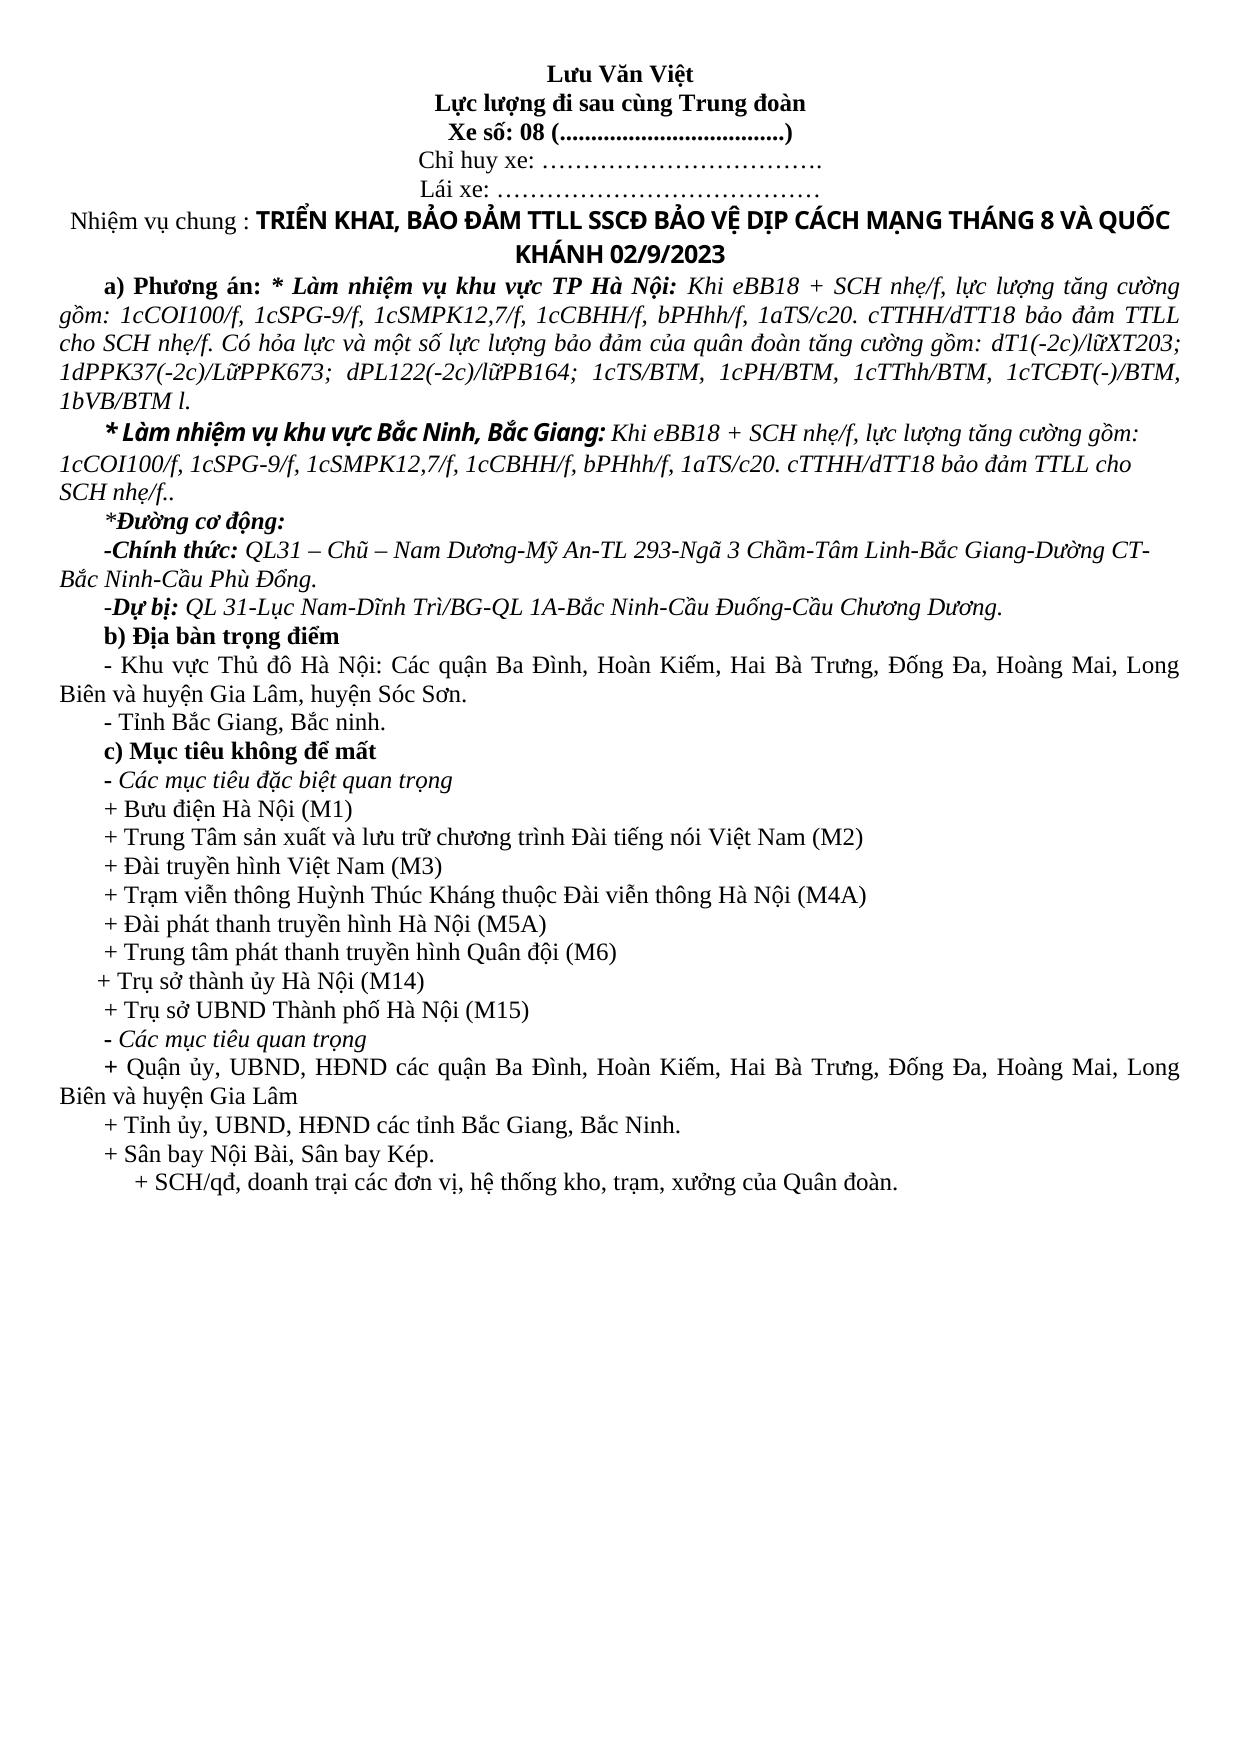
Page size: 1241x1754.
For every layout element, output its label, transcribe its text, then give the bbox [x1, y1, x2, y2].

text Lực lượng đi sau cùng Trung đoàn [59, 88, 1181, 117]
text + Trụ sở UBND Thành phố Hà Nội (M15) [59, 995, 1181, 1024]
text - Các mục tiêu đặc biệt quan trọng [59, 765, 1181, 794]
text + Trạm viễn thông Huỳnh Thúc Kháng thuộc Đài viễn thông Hà Nội (M4A) [59, 880, 1181, 909]
text - Khu vực Thủ đô Hà Nội: Các quận Ba Đình, Hoàn Kiếm, Hai Bà Trưng, Đống Đa, Hoàng Mai, Long Biên và huyện Gia Lâm, huyện Sóc Sơn. [59, 650, 1181, 707]
text + Trung tâm phát thanh truyền hình Quân đội (M6) [59, 937, 1181, 966]
text + Trung Tâm sản xuất và lưu trữ chương trình Đài tiếng nói Việt Nam (M2) [59, 822, 1181, 851]
text + Trụ sở thành ủy Hà Nội (M14) [59, 966, 1181, 995]
text -Dự bị: QL 31-Lục Nam-Dĩnh Trì/BG-QL 1A-Bắc Ninh-Cầu Đuống-Cầu Chương Dương. [59, 592, 1181, 621]
text Chỉ huy xe: ……………………………. [59, 145, 1181, 174]
text * Làm nhiệm vụ khu vực Bắc Ninh, Bắc Giang: Khi eBB18 + SCH nhẹ/f, lực lượng tăng cường gồm: 1cCOI100/f, 1cSPG-9/f, 1cSMPK12,7/f, 1cCBHH/f, bPHhh/f, 1aTS/c20. cTTHH/dTT18 bảo đảm TTLL cho SCH nhẹ/f.. [59, 415, 1181, 506]
text + Bưu điện Hà Nội (M1) [59, 794, 1181, 822]
text Lưu Văn Việt [59, 59, 1181, 88]
text - Tỉnh Bắc Giang, Bắc ninh. [59, 707, 1181, 736]
text b) Địa bàn trọng điểm [59, 621, 1181, 650]
text + Quận ủy, UBND, HĐND các quận Ba Đình, Hoàn Kiếm, Hai Bà Trưng, Đống Đa, Hoàng Mai, Long Biên và huyện Gia Lâm [59, 1052, 1181, 1110]
text + Đài truyền hình Việt Nam (M3) [59, 851, 1181, 880]
text c) Mục tiêu không để mất [59, 736, 1181, 765]
text + Đài phát thanh truyền hình Hà Nội (M5A) [59, 909, 1181, 937]
text *Đường cơ động: [59, 506, 1181, 535]
text a) Phương án: * Làm nhiệm vụ khu vực TP Hà Nội: Khi eBB18 + SCH nhẹ/f, lực lượng tăng cường gồm: 1cCOI100/f, 1cSPG-9/f, 1cSMPK12,7/f, 1cCBHH/f, bPHhh/f, 1aTS/c20. cTTHH/dTT18 bảo đảm TTLL cho SCH nhẹ/f. Có hỏa lực và một số lực lượng bảo đảm của quân đoàn tăng cường gồm: dT1(-2c)/lữXT203; 1dPPK37(-2c)/LữPPK673; dPL122(-2c)/lữPB164; 1cTS/BTM, 1cPH/BTM, 1cTThh/BTM, 1cTCĐT(-)/BTM, 1bVB/BTM l. [59, 271, 1181, 415]
text Lái xe: ………………………………… [59, 174, 1181, 203]
list + SCH/qđ, doanh trại các đơn vị, hệ thống kho, trạm, xưởng của Quân đoàn. [134, 1167, 1181, 1196]
text + Sân bay Nội Bài, Sân bay Kép. [59, 1139, 1181, 1167]
text -Chính thức: QL31 – Chũ – Nam Dương-Mỹ An-TL 293-Ngã 3 Chầm-Tâm Linh-Bắc Giang-Dường CT-Bắc Ninh-Cầu Phù Đổng. [59, 535, 1181, 592]
text Xe số: 08 (....................................) [59, 117, 1181, 145]
text Nhiệm vụ chung : TRIỂN KHAI, BẢO ĐẢM TTLL SSCĐ BẢO VỆ DỊP CÁCH MẠNG THÁNG 8 VÀ QUỐC KHÁNH 02/9/2023 [59, 203, 1181, 271]
text + Tỉnh ủy, UBND, HĐND các tỉnh Bắc Giang, Bắc Ninh. [59, 1110, 1181, 1139]
text - Các mục tiêu quan trọng [59, 1024, 1181, 1052]
